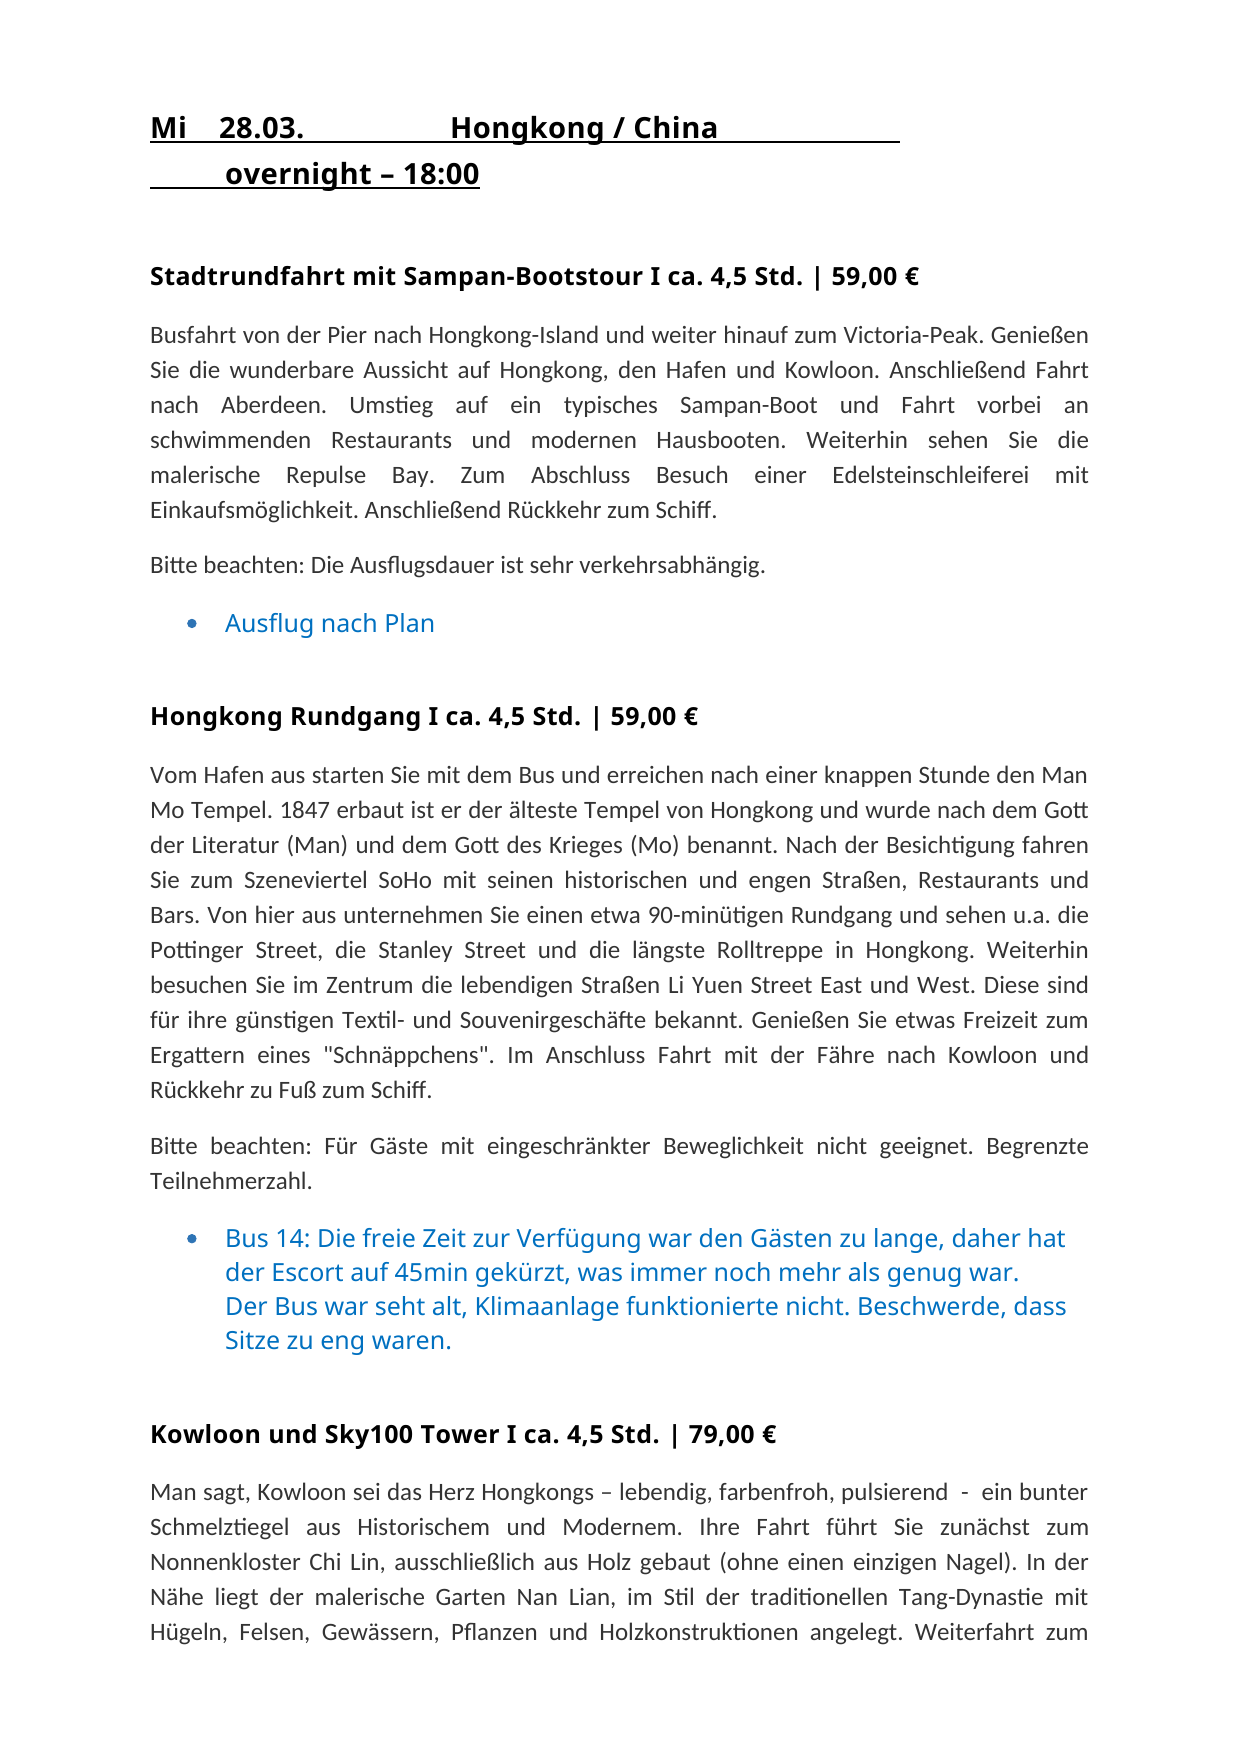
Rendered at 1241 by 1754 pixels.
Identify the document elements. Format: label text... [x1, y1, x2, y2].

list Ausflug nach Plan [187, 606, 1090, 639]
list Bus 14: Die freie Zeit zur Verfügung war den Gästen zu lange, daher hat der Escort auf 45min gekürzt, was immer noch mehr als genug war. Der Bus war seht alt, Klimaanlage funktionierte nicht. Beschwerde, dass Sitze zu eng waren. [187, 1221, 1090, 1357]
text Bitte beachten: Die Ausflugsdauer ist sehr verkehrsabhängig. [150, 550, 1090, 580]
text Hongkong Rundgang I ca. 4,5 Std. | 59,00 € [150, 699, 1090, 733]
text Kowloon und Sky100 Tower I ca. 4,5 Std. | 79,00 € [150, 1416, 1090, 1451]
text Stadtrundfahrt mit Sampan-Bootstour I ca. 4,5 Std. | 59,00 € [150, 259, 1090, 293]
text Vom Hafen aus starten Sie mit dem Bus und erreichen nach einer knappen Stunde den Man Mo Tempel. 1847 erbaut ist er der älteste Tempel von Hongkong und wurde nach dem Gott der Literatur (Man) und dem Gott des Krieges (Mo) benannt. Nach der Besichtigung fahren Sie zum Szeneviertel SoHo mit seinen historischen und engen Straßen, Restaurants und Bars. Von hier aus unternehmen Sie einen etwa 90-minütigen Rundgang und sehen u.a. die Pottinger Street, die Stanley Street und die längste Rolltreppe in Hongkong. Weiterhin besuchen Sie im Zentrum die lebendigen Straßen Li Yuen Street East und West. Diese sind für ihre günstigen Textil- und Souvenirgeschäfte bekannt. Genießen Sie etwas Freizeit zum Ergattern eines "Schnäppchens". Im Anschluss Fahrt mit der Fähre nach Kowloon und Rückkehr zu Fuß zum Schiff. [150, 759, 1090, 1104]
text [150, 1476, 1090, 1647]
text Busfahrt von der Pier nach Hongkong-Island und weiter hinauf zum Victoria-Peak. Genießen Sie die wunderbare Aussicht auf Hongkong, den Hafen und Kowloon. Anschließend Fahrt nach Aberdeen. Umstieg auf ein typisches Sampan-Boot und Fahrt vorbei an schwimmenden Restaurants und modernen Hausbooten. Weiterhin sehen Sie die malerische Repulse Bay. Zum Abschluss Besuch einer Edelsteinschleiferei mit Einkaufsmöglichkeit. Anschließend Rückkehr zum Schiff. [150, 319, 1090, 524]
subtitle Mi 28.03. Hongkong / China overnight – 18:00 [150, 108, 1090, 193]
text Bitte beachten: Für Gäste mit eingeschränkter Beweglichkeit nicht geeignet. Begrenzte Teilnehmerzahl. [150, 1130, 1090, 1195]
